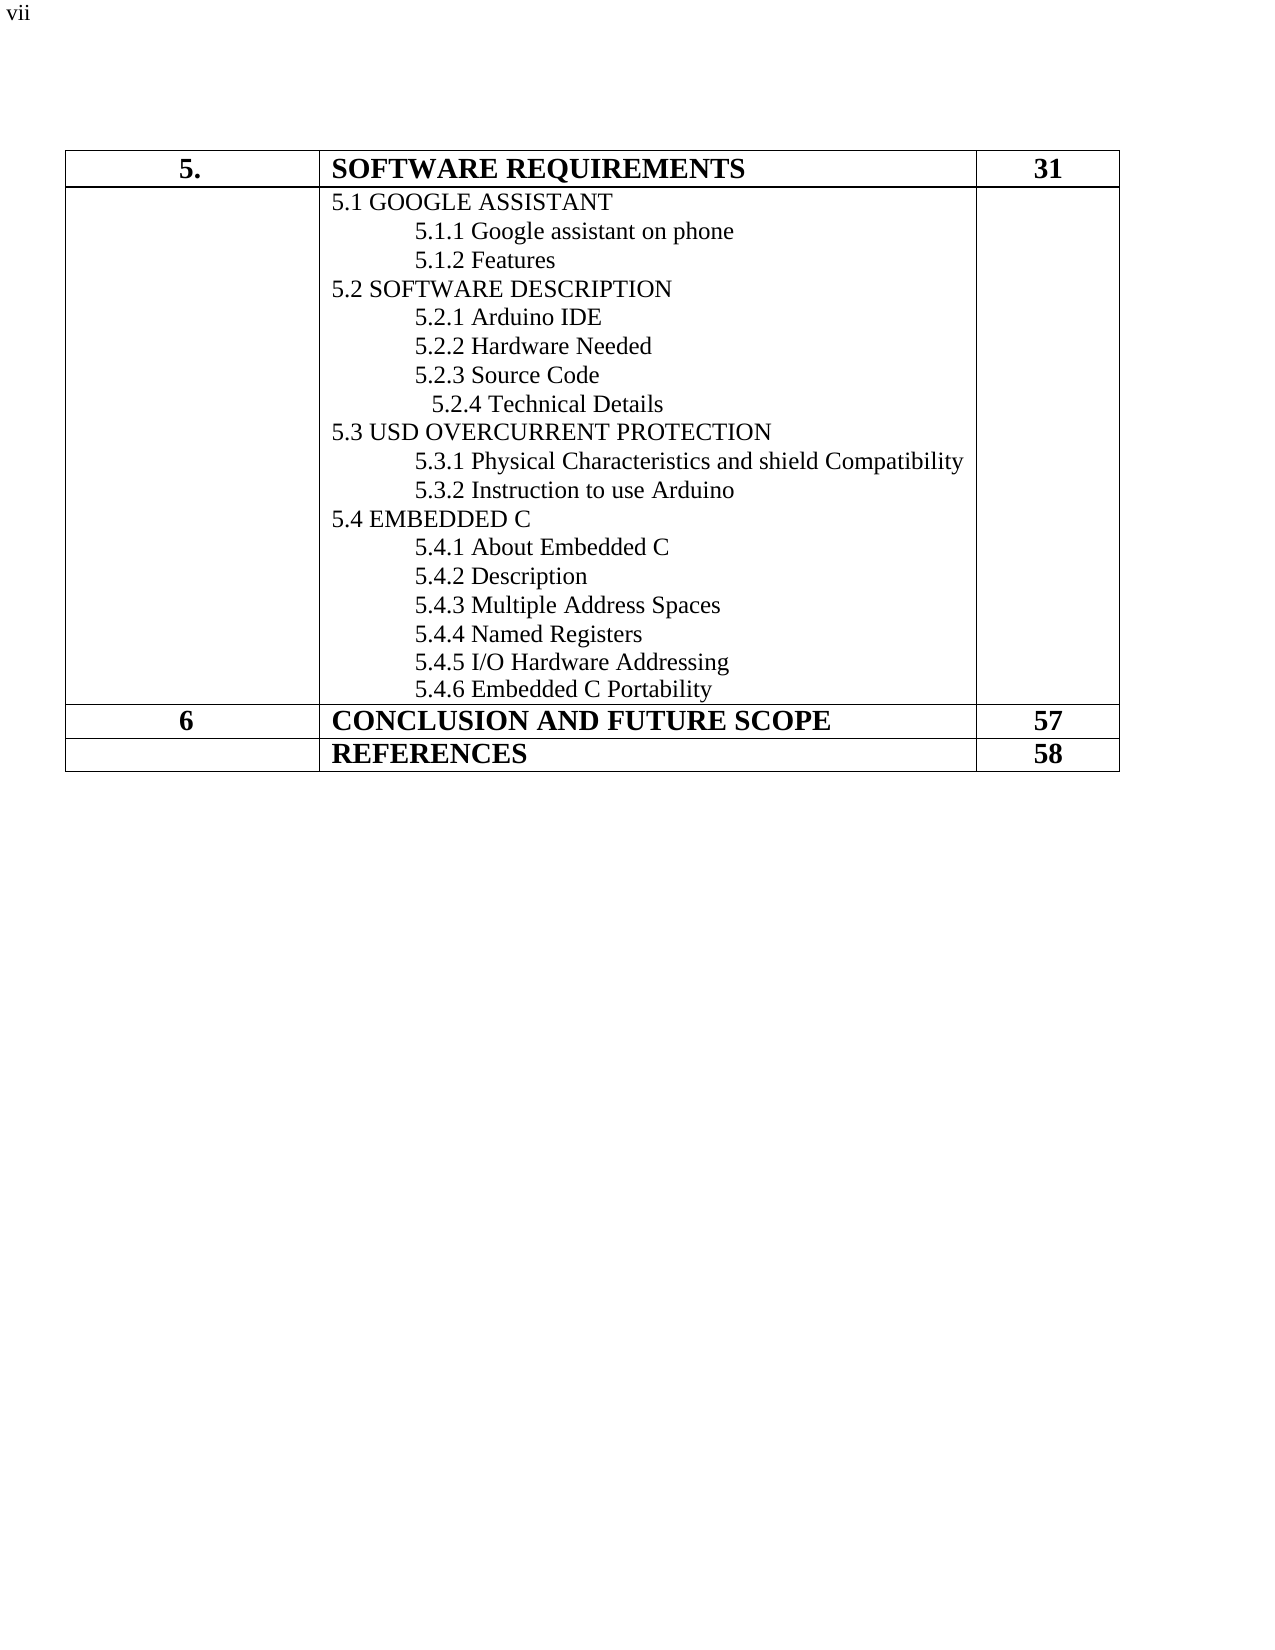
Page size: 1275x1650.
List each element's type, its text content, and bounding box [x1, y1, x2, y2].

table_cell GOOGLE ASSISTANT Google assistant on phone Features SOFTWARE DESCRIPTION Arduino IDE Hardware Needed Source Code Technical Details USD OVERCURRENT PROTECTION Physical Characteristics and shield Compatibility Instruction to use Arduino EMBEDDED C About Embedded C Description Multiple Address Spaces Named Registers I/O Hardware Addressing Embedded C Portability [320, 188, 976, 704]
table_cell REFERENCES [320, 739, 976, 771]
table_cell 58 [977, 739, 1119, 771]
table_cell CONCLUSION AND FUTURE SCOPE [320, 705, 976, 737]
table_cell [66, 188, 319, 704]
table_header SOFTWARE REQUIREMENTS [320, 151, 976, 186]
table_cell [66, 739, 319, 771]
table_cell [977, 188, 1119, 704]
table_cell 57 [977, 705, 1119, 737]
table_cell 6 [66, 705, 319, 737]
table_header 31 [977, 151, 1119, 186]
table_header 5. [66, 151, 319, 186]
